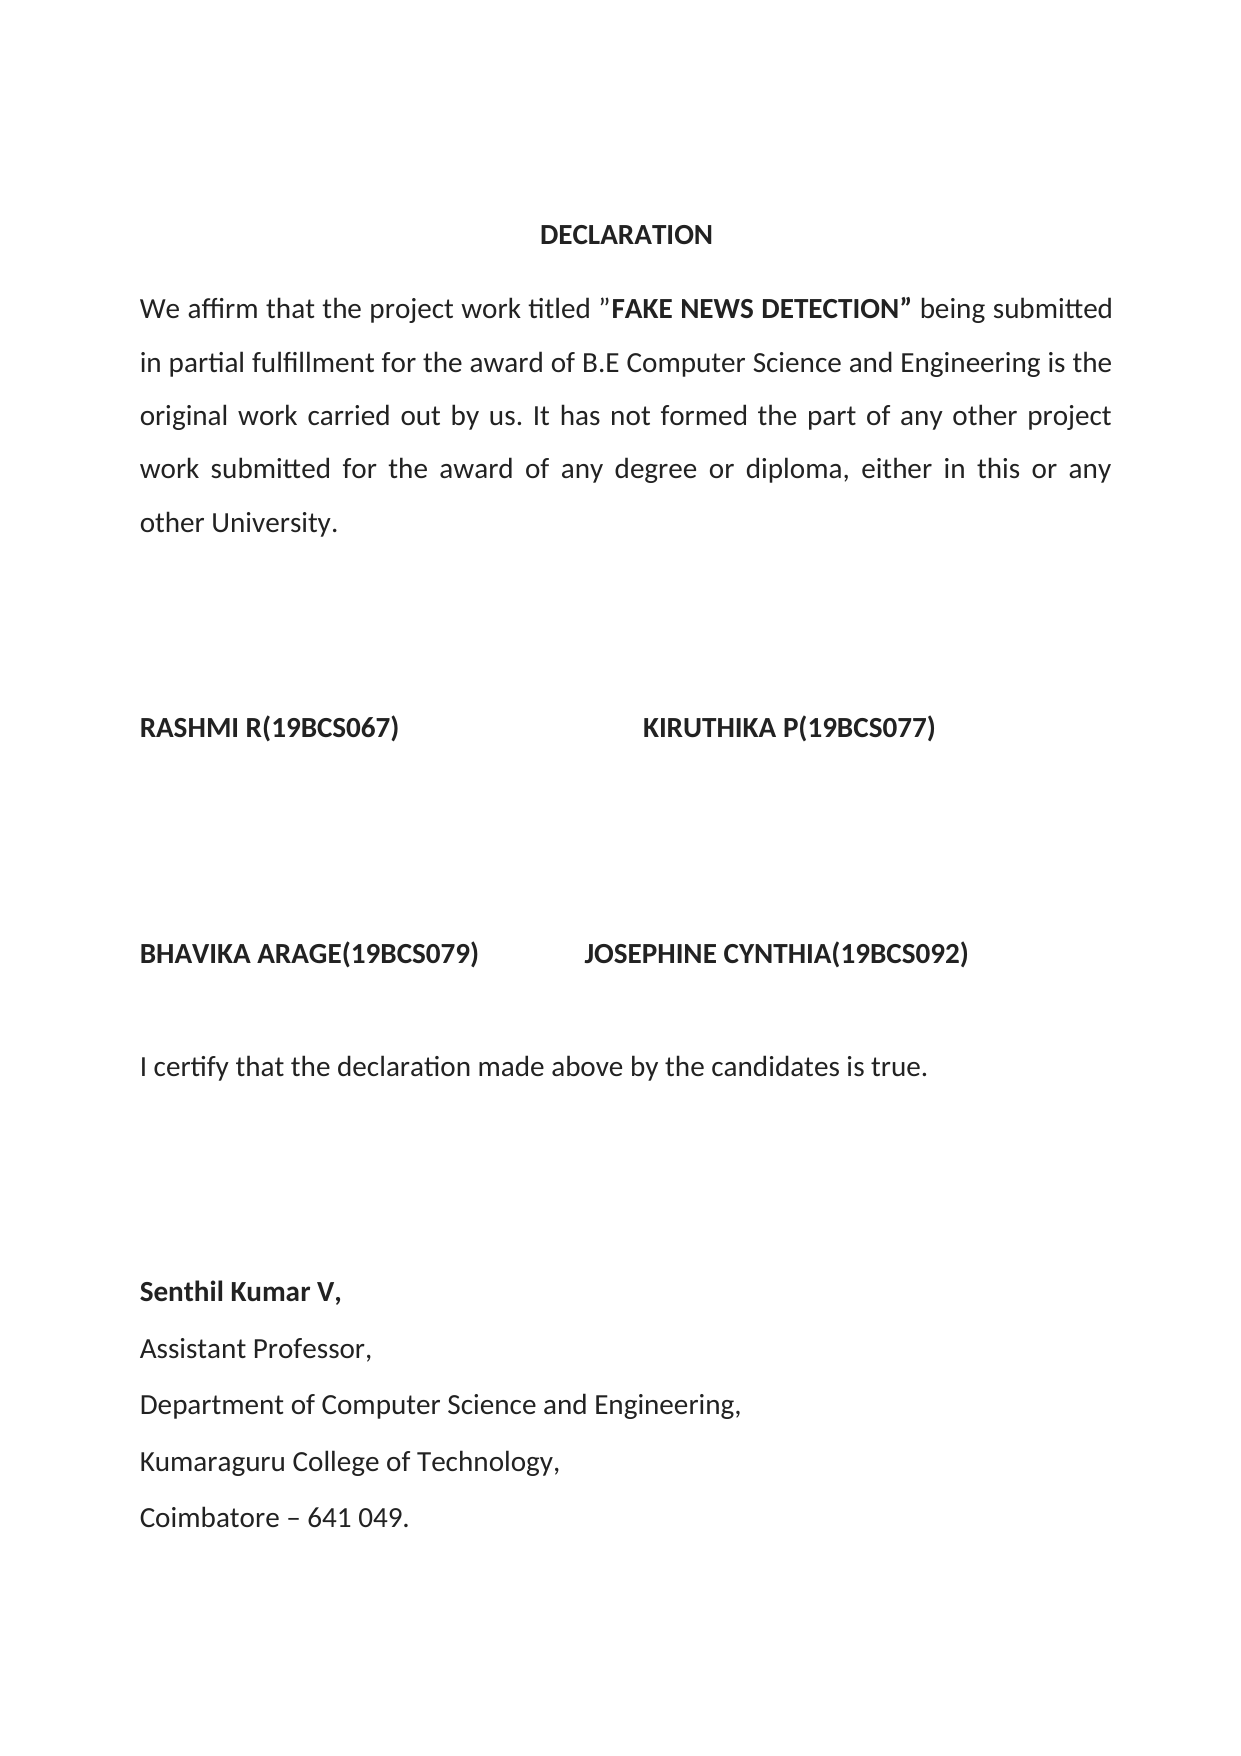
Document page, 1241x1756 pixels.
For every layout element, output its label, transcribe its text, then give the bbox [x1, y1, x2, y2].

text BHAVIKA ARAGE(19BCS079) JOSEPHINE CYNTHIA(19BCS092) [139, 935, 1113, 970]
text We affirm that the project work titled ”FAKE NEWS DETECTION” being submitted in partial fulfillment for the award of B.E Computer Science and Engineering is the original work carried out by us. It has not formed the part of any other project work submitted for the award of any degree or diploma, either in this or any other University. [139, 290, 1113, 539]
text RASHMI R(19BCS067) KIRUTHIKA P(19BCS077) [139, 709, 1113, 744]
text Senthil Kumar V, [139, 1273, 1113, 1309]
text I certify that the declaration made above by the candidates is true. [139, 1048, 1113, 1083]
text Department of Computer Science and Engineering, [139, 1386, 1113, 1422]
text Assistant Professor, [139, 1330, 1113, 1366]
text Coimbatore – 641 049. [139, 1499, 1113, 1535]
text DECLARATION [139, 216, 1113, 252]
text Kumaraguru College of Technology, [139, 1443, 1113, 1478]
